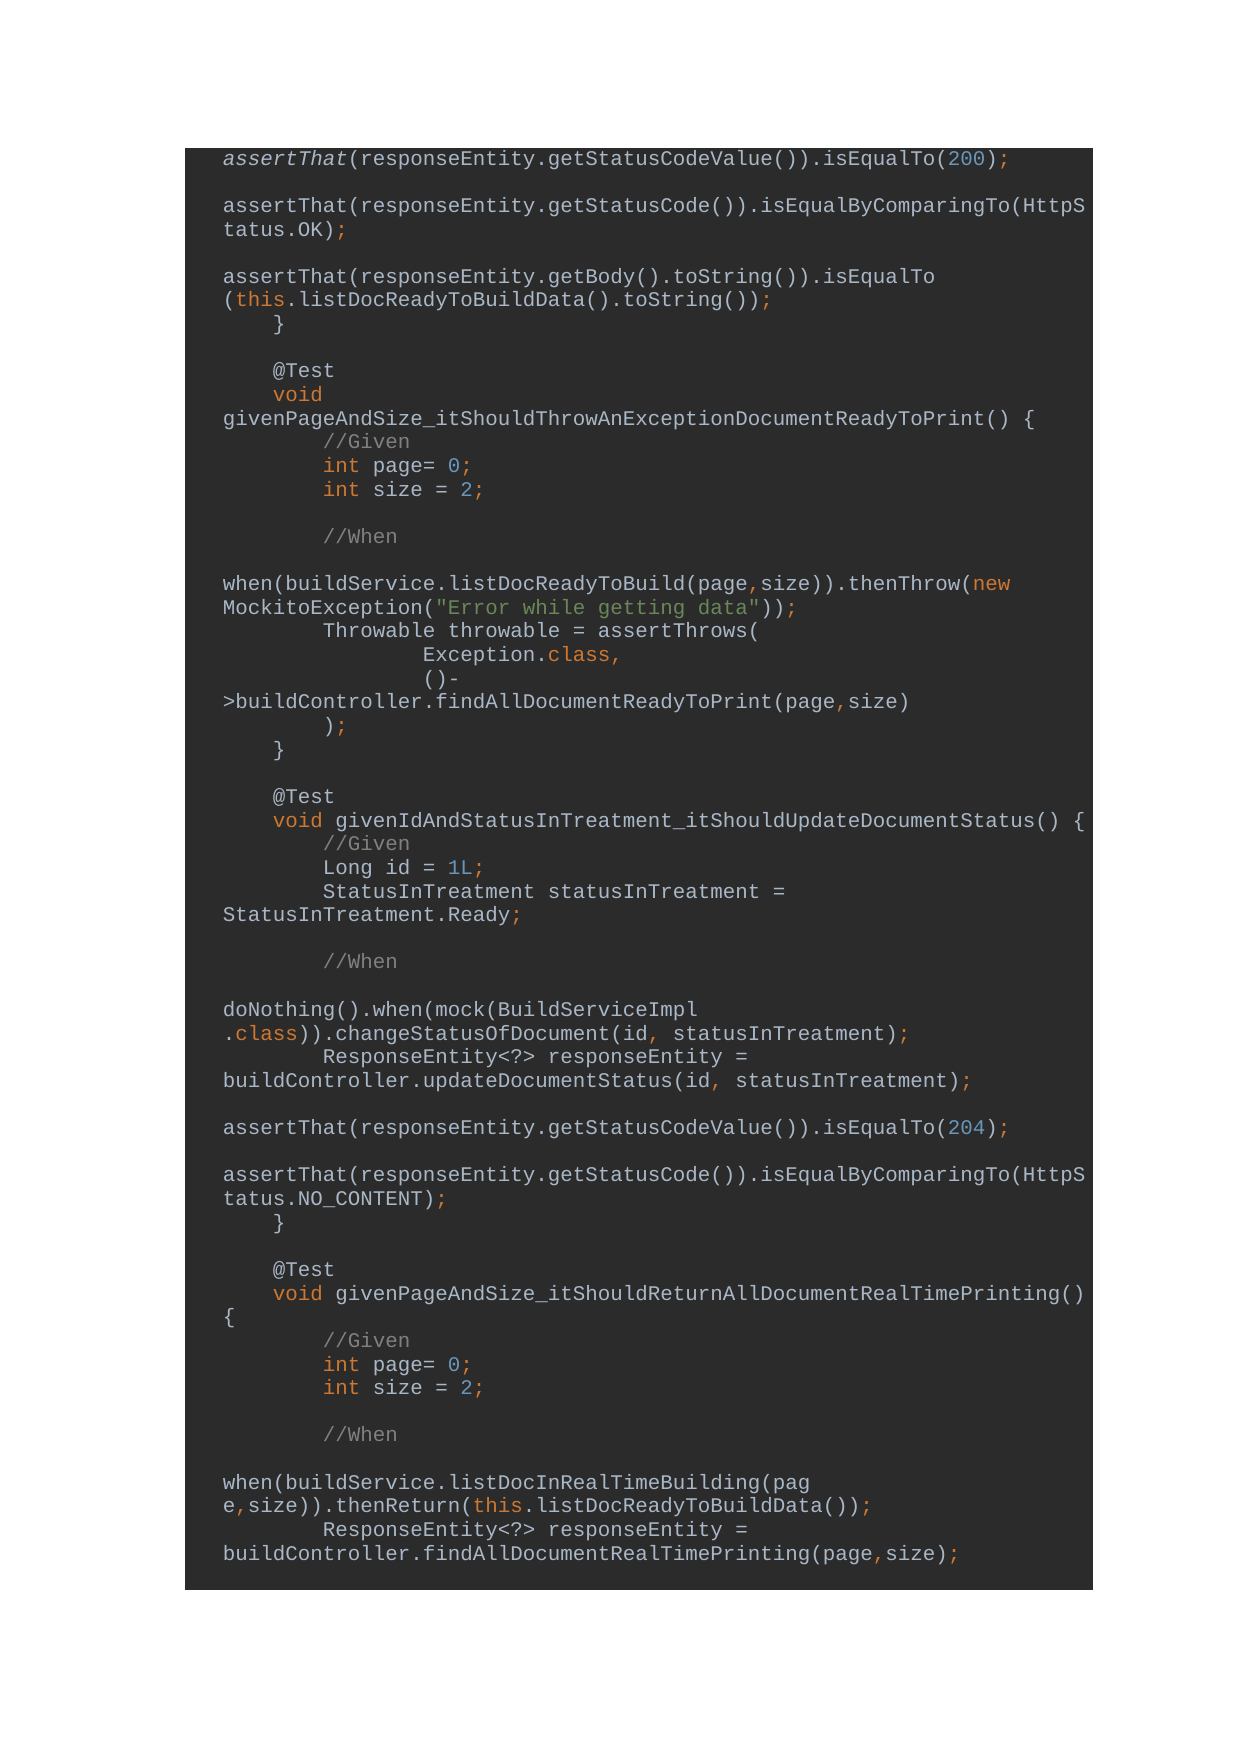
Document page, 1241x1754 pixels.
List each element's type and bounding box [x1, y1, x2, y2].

list [185, 148, 1093, 1590]
